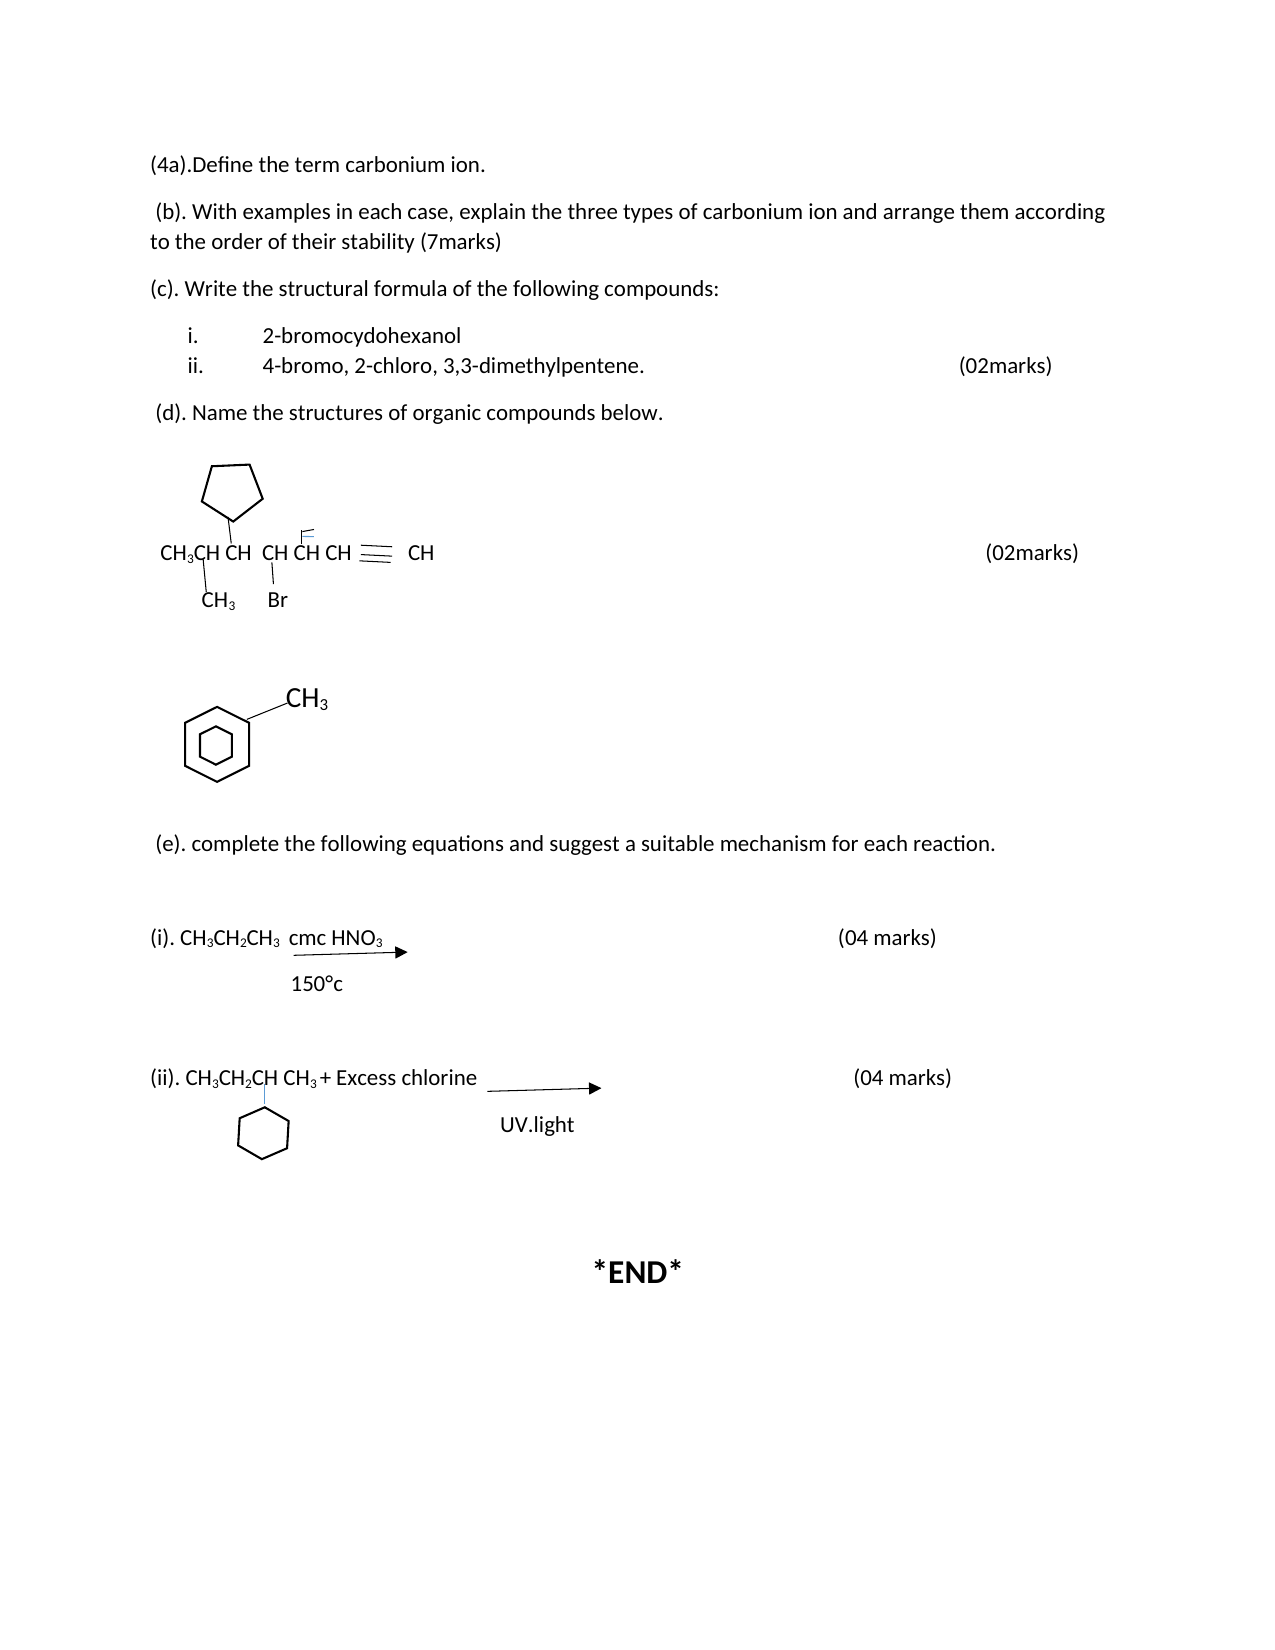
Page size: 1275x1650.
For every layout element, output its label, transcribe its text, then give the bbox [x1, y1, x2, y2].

text (4a).Define the term carbonium ion. [150, 150, 1125, 178]
text (i). CH3CH2CH3 cmc HNO3 (04 marks) [150, 923, 1125, 951]
list 4-bromo, 2-chloro, 3,3-dimethylpentene. (02marks) [187, 351, 1125, 379]
text (ii). CH3CH2CH CH3 + Excess chlorine (04 marks) [150, 1063, 1125, 1091]
text (c). Write the structural formula of the following compounds: [150, 274, 1125, 302]
text *END* [150, 1251, 1125, 1291]
text UV.light [274, 1110, 1125, 1138]
text (b). With examples in each case, explain the three types of carbonium ion and arrange them according to the order of their stability (7marks) [150, 197, 1125, 255]
text (e). complete the following equations and suggest a suitable mechanism for each reaction. [150, 829, 1125, 857]
text CH3 [150, 679, 1125, 715]
text 150°c [150, 969, 1125, 997]
text (d). Name the structures of organic compounds below. [150, 398, 1125, 426]
text CH3CH CH CH CH CH CH (02marks) [150, 538, 1125, 567]
list 2-bromocydohexanol [187, 321, 1125, 349]
text UV.light [150, 1110, 253, 1138]
text CH3 Br [150, 585, 1125, 613]
